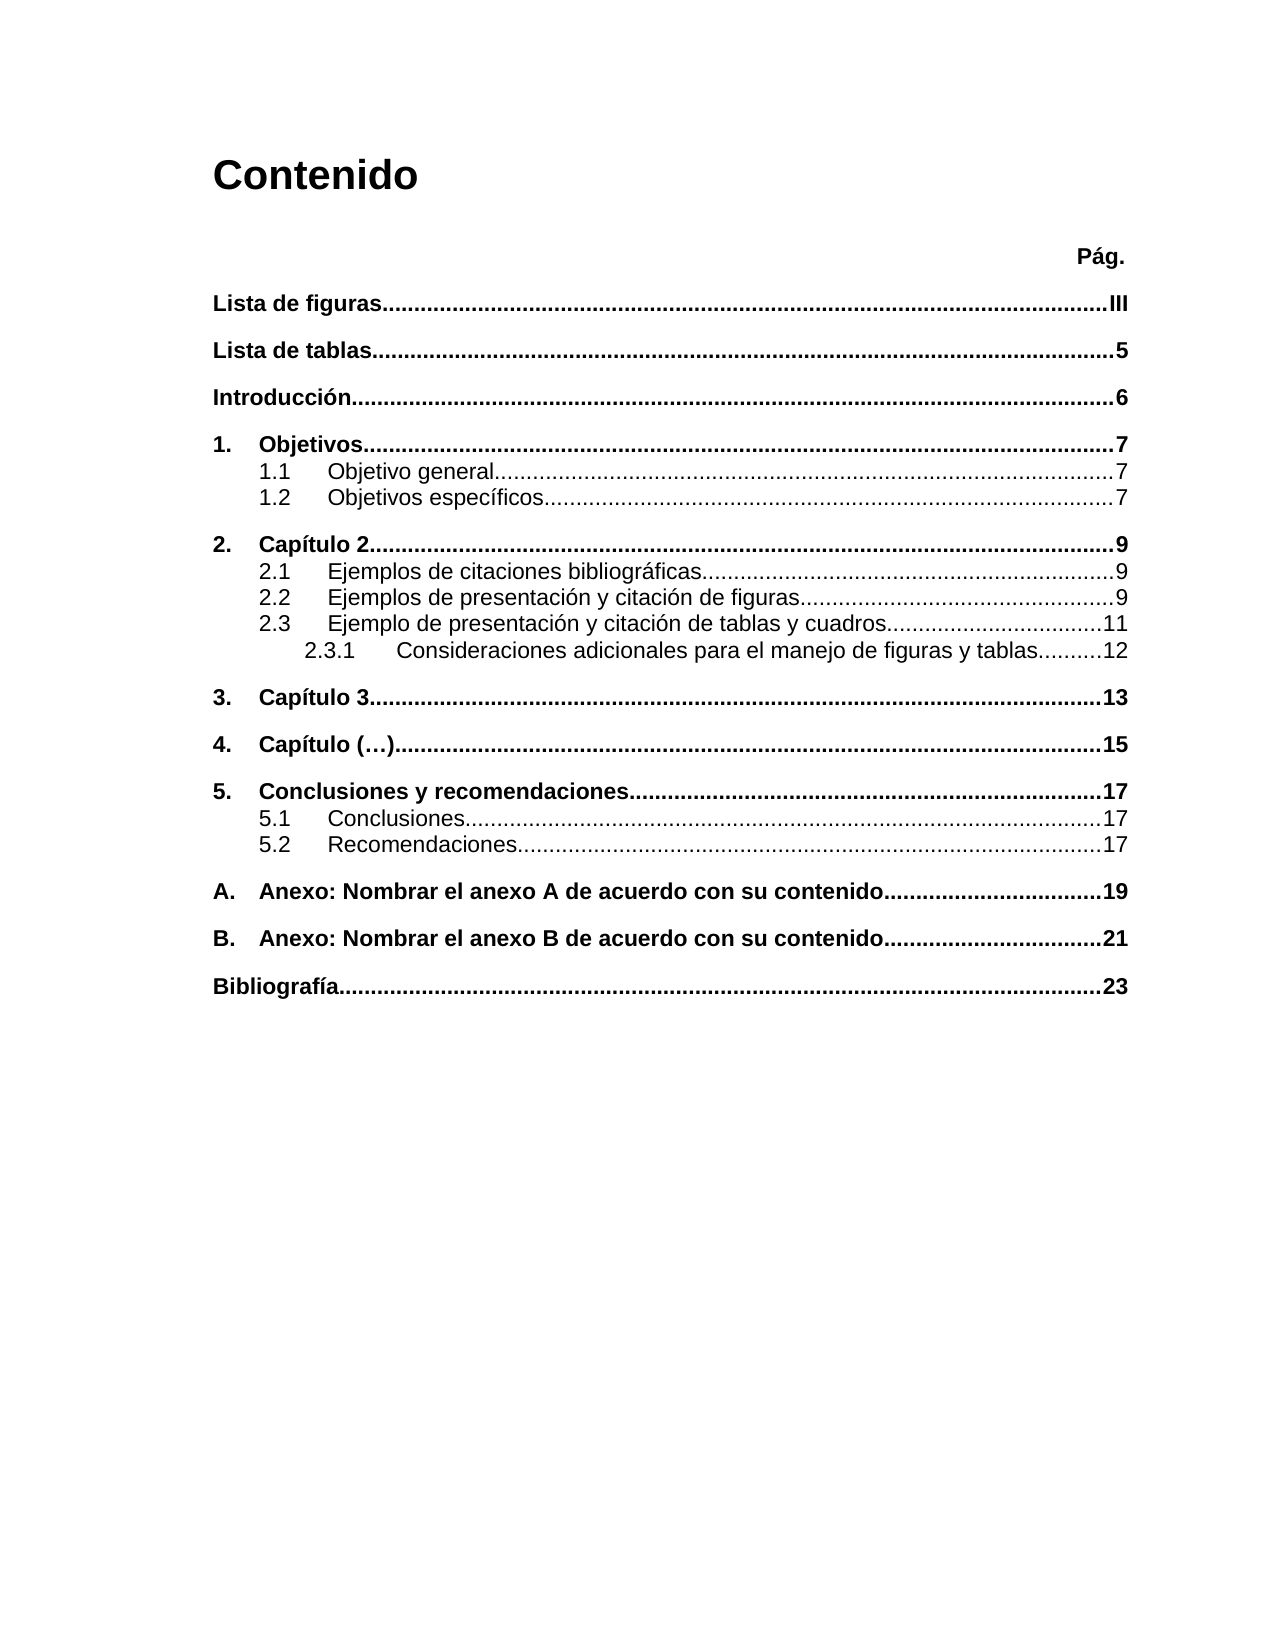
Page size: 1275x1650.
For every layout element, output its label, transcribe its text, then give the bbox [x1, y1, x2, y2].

text Pág. [213, 243, 1125, 269]
text Bibliografía 23 [213, 973, 1125, 999]
text 2.3.1 Consideraciones adicionales para el manejo de figuras y tablas 12 [304, 637, 1125, 663]
text 1. Objetivos 7 [213, 431, 1125, 458]
text A. Anexo: Nombrar el anexo A de acuerdo con su contenido 19 [213, 878, 1125, 904]
text 5.2 Recomendaciones 17 [259, 831, 1125, 857]
text 2.3 Ejemplo de presentación y citación de tablas y cuadros 11 [259, 610, 1125, 637]
text 2.2 Ejemplos de presentación y citación de figuras 9 [259, 584, 1125, 610]
list Contenido [213, 150, 1125, 198]
text 1.1 Objetivo general 7 [259, 458, 1125, 484]
text 2. Capítulo 2 9 [213, 531, 1125, 558]
text B. Anexo: Nombrar el anexo B de acuerdo con su contenido 21 [213, 925, 1125, 952]
text 5. Conclusiones y recomendaciones 17 [213, 778, 1125, 805]
text Lista de tablas 5 [213, 337, 1125, 363]
text 5.1 Conclusiones 17 [259, 805, 1125, 831]
text Lista de figuras III [213, 290, 1125, 316]
text Introducción 6 [213, 384, 1125, 411]
text 3. Capítulo 3 13 [213, 684, 1125, 710]
text 1.2 Objetivos específicos 7 [259, 484, 1125, 511]
text 4. Capítulo (…) 15 [213, 731, 1125, 757]
text 2.1 Ejemplos de citaciones bibliográficas 9 [259, 558, 1125, 584]
